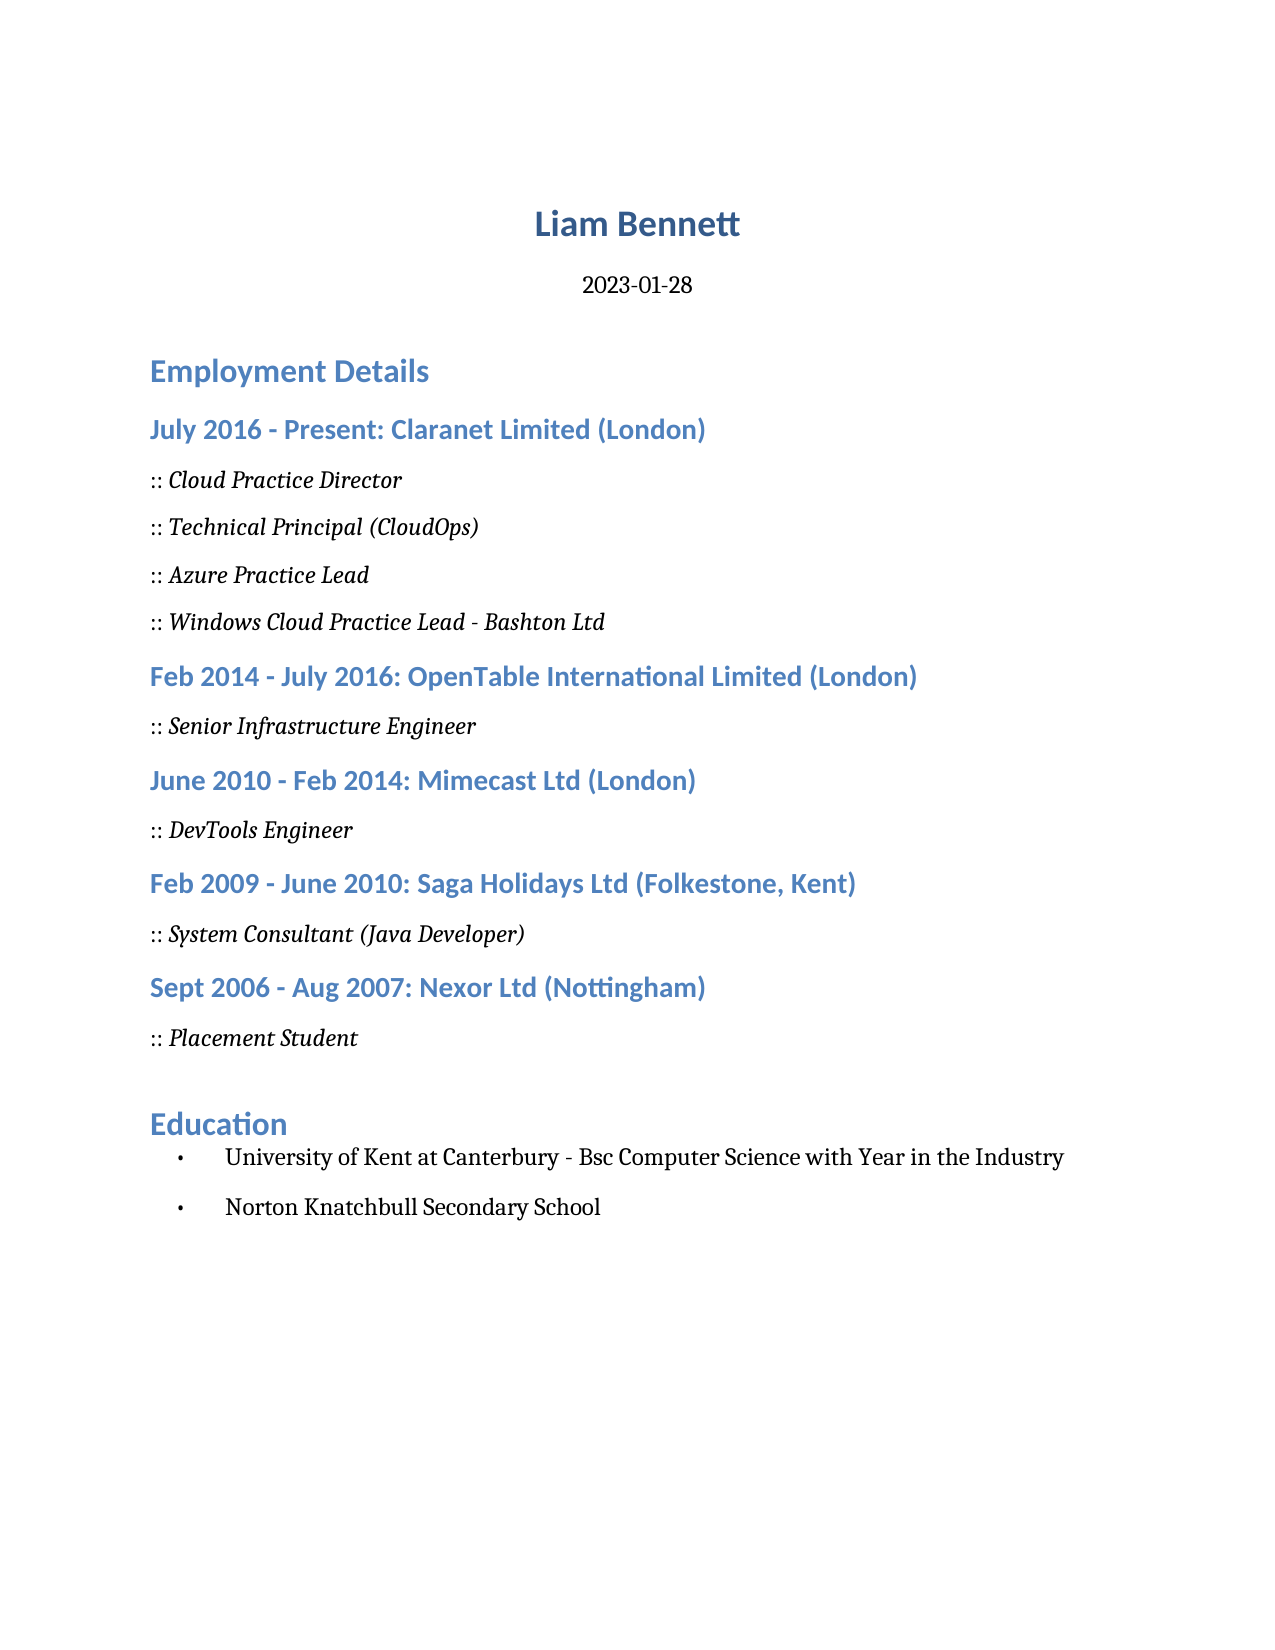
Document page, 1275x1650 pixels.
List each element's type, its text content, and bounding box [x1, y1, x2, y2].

subtitle June 2010 - Feb 2014: Mimecast Ltd (London) [150, 762, 1125, 797]
list Norton Knatchbull Secondary School [175, 1193, 1125, 1222]
subtitle Sept 2006 - Aug 2007: Nexor Ltd (Nottingham) [150, 969, 1125, 1005]
text :: DevTools Engineer [150, 816, 1125, 845]
subtitle July 2016 - Present: Claranet Limited (London) [150, 411, 1125, 447]
subtitle Education [150, 1103, 1125, 1143]
subtitle Feb 2014 - July 2016: OpenTable International Limited (London) [150, 658, 1125, 693]
text :: Placement Student [150, 1024, 1125, 1053]
text 2023-01-28 [150, 271, 1125, 299]
text :: Technical Principal (CloudOps) [150, 513, 1125, 542]
text :: System Consultant (Java Developer) [150, 920, 1125, 949]
text :: Windows Cloud Practice Lead - Bashton Ltd [150, 608, 1125, 637]
text :: Azure Practice Lead [150, 561, 1125, 589]
text :: Cloud Practice Director [150, 466, 1125, 494]
title Liam Bennett [150, 200, 1125, 246]
text :: Senior Infrastructure Engineer [150, 712, 1125, 741]
subtitle Employment Details [150, 349, 1125, 390]
list University of Kent at Canterbury - Bsc Computer Science with Year in the Industry [175, 1143, 1125, 1172]
subtitle Feb 2009 - June 2010: Saga Holidays Ltd (Folkestone, Kent) [150, 866, 1125, 901]
